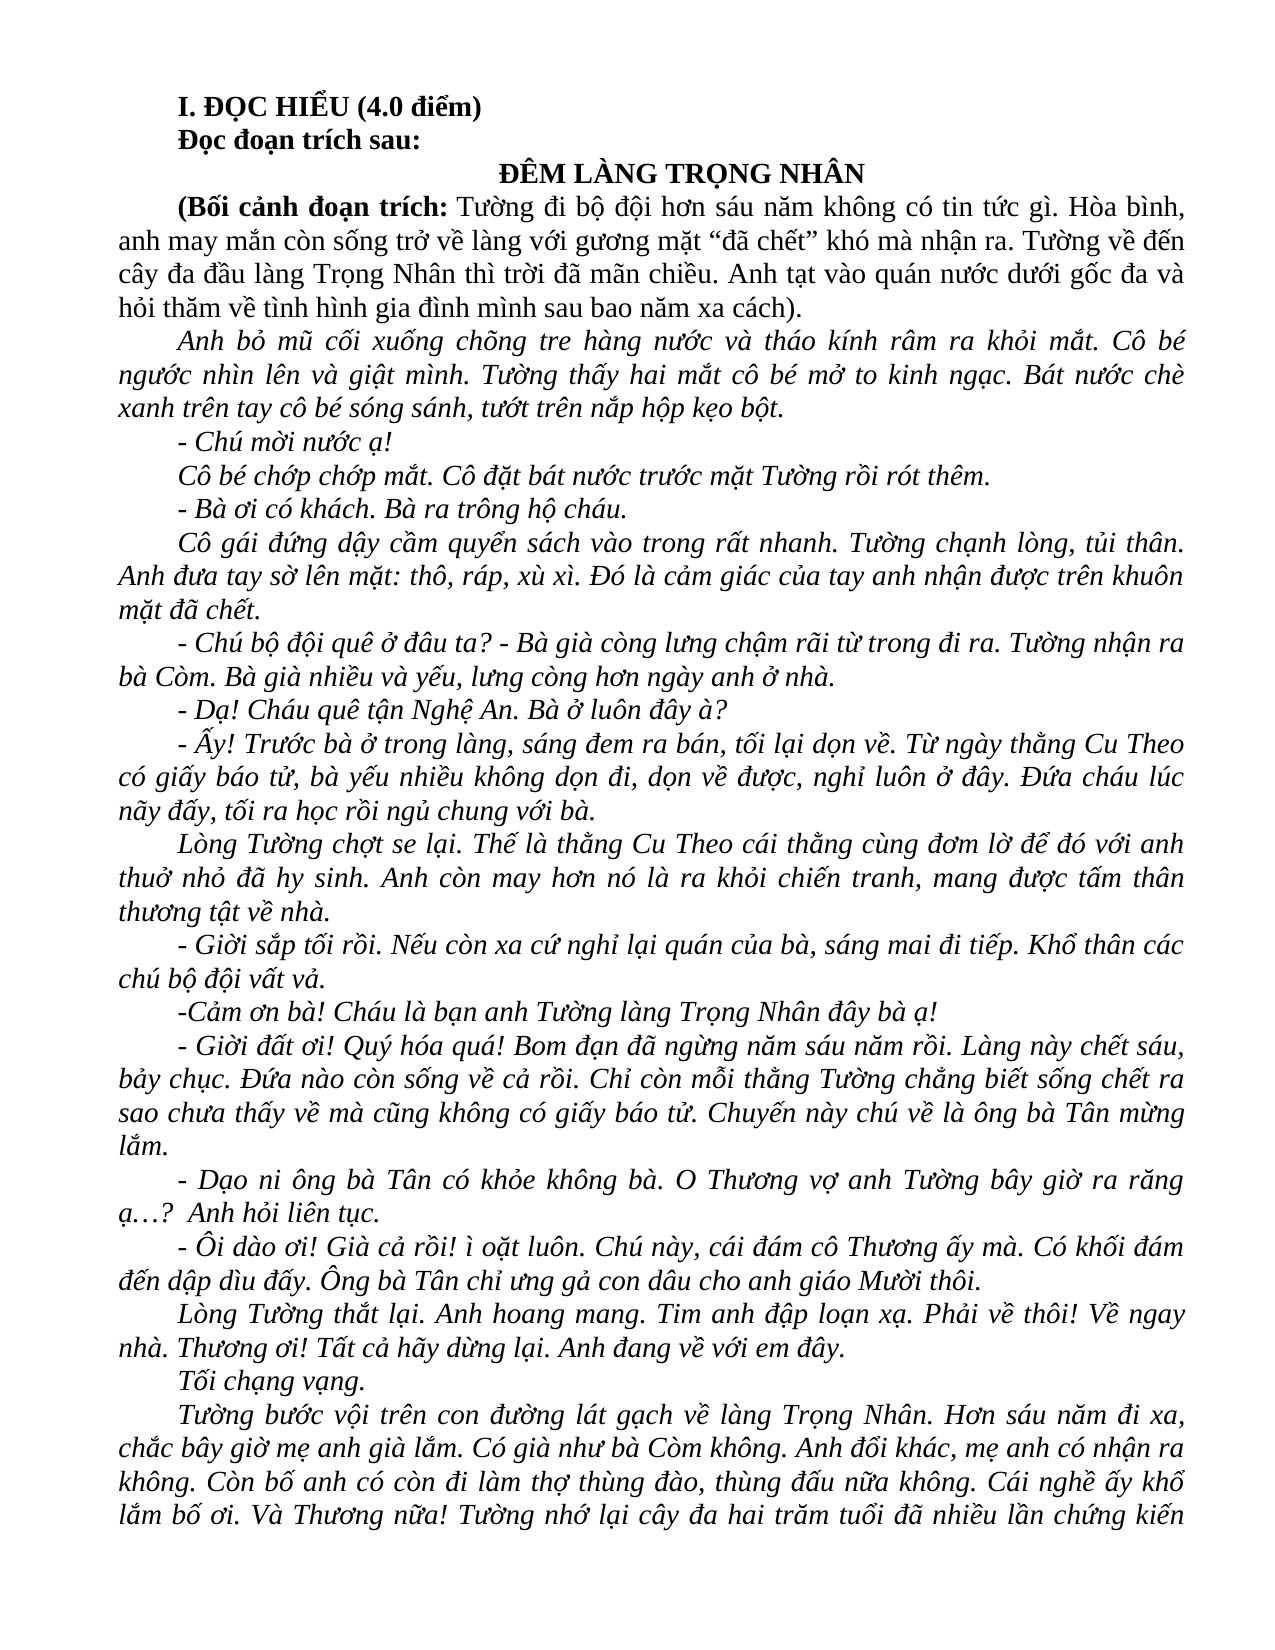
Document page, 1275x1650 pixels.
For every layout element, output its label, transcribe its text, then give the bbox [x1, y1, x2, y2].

text - Ấy! Trước bà ở trong làng, sáng đem ra bán, tối lại dọn về. Từ ngày thằng Cu Theo có giấy báo tử, bà yếu nhiều không dọn đi, dọn về được, nghỉ luôn ở đây. Đứa cháu lúc nãy đấy, tối ra học rồi ngủ chung với bà. [118, 726, 1186, 827]
text Tối chạng vạng. [118, 1363, 1186, 1397]
text - Giời đất ơi! Quý hóa quá! Bom đạn đã ngừng năm sáu năm rồi. Làng này chết sáu, bảy chục. Đứa nào còn sống về cả rồi. Chỉ còn mỗi thằng Tường chẳng biết sống chết ra sao chưa thấy về mà cũng không có giấy báo tử. Chuyến này chú về là ông bà Tân mừng lắm. [118, 1028, 1186, 1162]
text - Giời sắp tối rồi. Nếu còn xa cứ nghỉ lại quán của bà, sáng mai đi tiếp. Khổ thân các chú bộ đội vất vả. [118, 927, 1186, 994]
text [118, 1397, 1186, 1531]
text Lòng Tường chợt se lại. Thế là thằng Cu Theo cái thằng cùng đơm lờ để đó với anh thuở nhỏ đã hy sinh. Anh còn may hơn nó là ra khỏi chiến tranh, mang được tấm thân thương tật về nhà. [118, 827, 1186, 927]
text -Cảm ơn bà! Cháu là bạn anh Tường làng Trọng Nhân đây bà ạ! [118, 994, 1186, 1028]
text ĐÊM LÀNG TRỌNG NHÂN [118, 156, 1186, 189]
text I. ĐỌC HIỂU (4.0 điểm) [118, 89, 1186, 122]
text (Bối cảnh đoạn trích: Tường đi bộ đội hơn sáu năm không có tin tức gì. Hòa bình, anh may mắn còn sống trở về làng với gương mặt “đã chết” khó mà nhận ra. Tường về đến cây đa đầu làng Trọng Nhân thì trời đã mãn chiều. Anh tạt vào quán nước dưới gốc đa và hỏi thăm về tình hình gia đình mình sau bao năm xa cách). [118, 189, 1186, 323]
text - Chú bộ đội quê ở đâu ta? - Bà già còng lưng chậm rãi từ trong đi ra. Tường nhận ra bà Còm. Bà già nhiều và yếu, lưng còng hơn ngày anh ở nhà. [118, 625, 1186, 692]
text - Dạo ni ông bà Tân có khỏe không bà. O Thương vợ anh Tường bây giờ ra răng ạ…? Anh hỏi liên tục. [118, 1162, 1186, 1229]
text Cô gái đứng dậy cầm quyển sách vào trong rất nhanh. Tường chạnh lòng, tủi thân. Anh đưa tay sờ lên mặt: thô, ráp, xù xì. Đó là cảm giác của tay anh nhận được trên khuôn mặt đã chết. [118, 525, 1186, 625]
text Đọc đoạn trích sau: [118, 122, 1186, 156]
text Cô bé chớp chớp mắt. Cô đặt bát nước trước mặt Tường rồi rót thêm. [118, 458, 1186, 491]
text - Chú mời nước ạ! [118, 424, 1186, 458]
text - Dạ! Cháu quê tận Nghệ An. Bà ở luôn đây à? [118, 692, 1186, 726]
text Lòng Tường thắt lại. Anh hoang mang. Tim anh đập loạn xạ. Phải về thôi! Về ngay nhà. Thương ơi! Tất cả hãy dừng lại. Anh đang về với em đây. [118, 1296, 1186, 1363]
text Anh bỏ mũ cối xuống chõng tre hàng nước và tháo kính râm ra khỏi mắt. Cô bé ngước nhìn lên và giật mình. Tường thấy hai mắt cô bé mở to kinh ngạc. Bát nước chè xanh trên tay cô bé sóng sánh, tướt trên nắp hộp kẹo bột. [118, 323, 1186, 424]
text - Ôi dào ơi! Già cả rồi! ì oặt luôn. Chú này, cái đám cô Thương ấy mà. Có khối đám đến dập dìu đấy. Ông bà Tân chỉ ưng gả con dâu cho anh giáo Mười thôi. [118, 1229, 1186, 1296]
text - Bà ơi có khách. Bà ra trông hộ cháu. [118, 491, 1186, 525]
